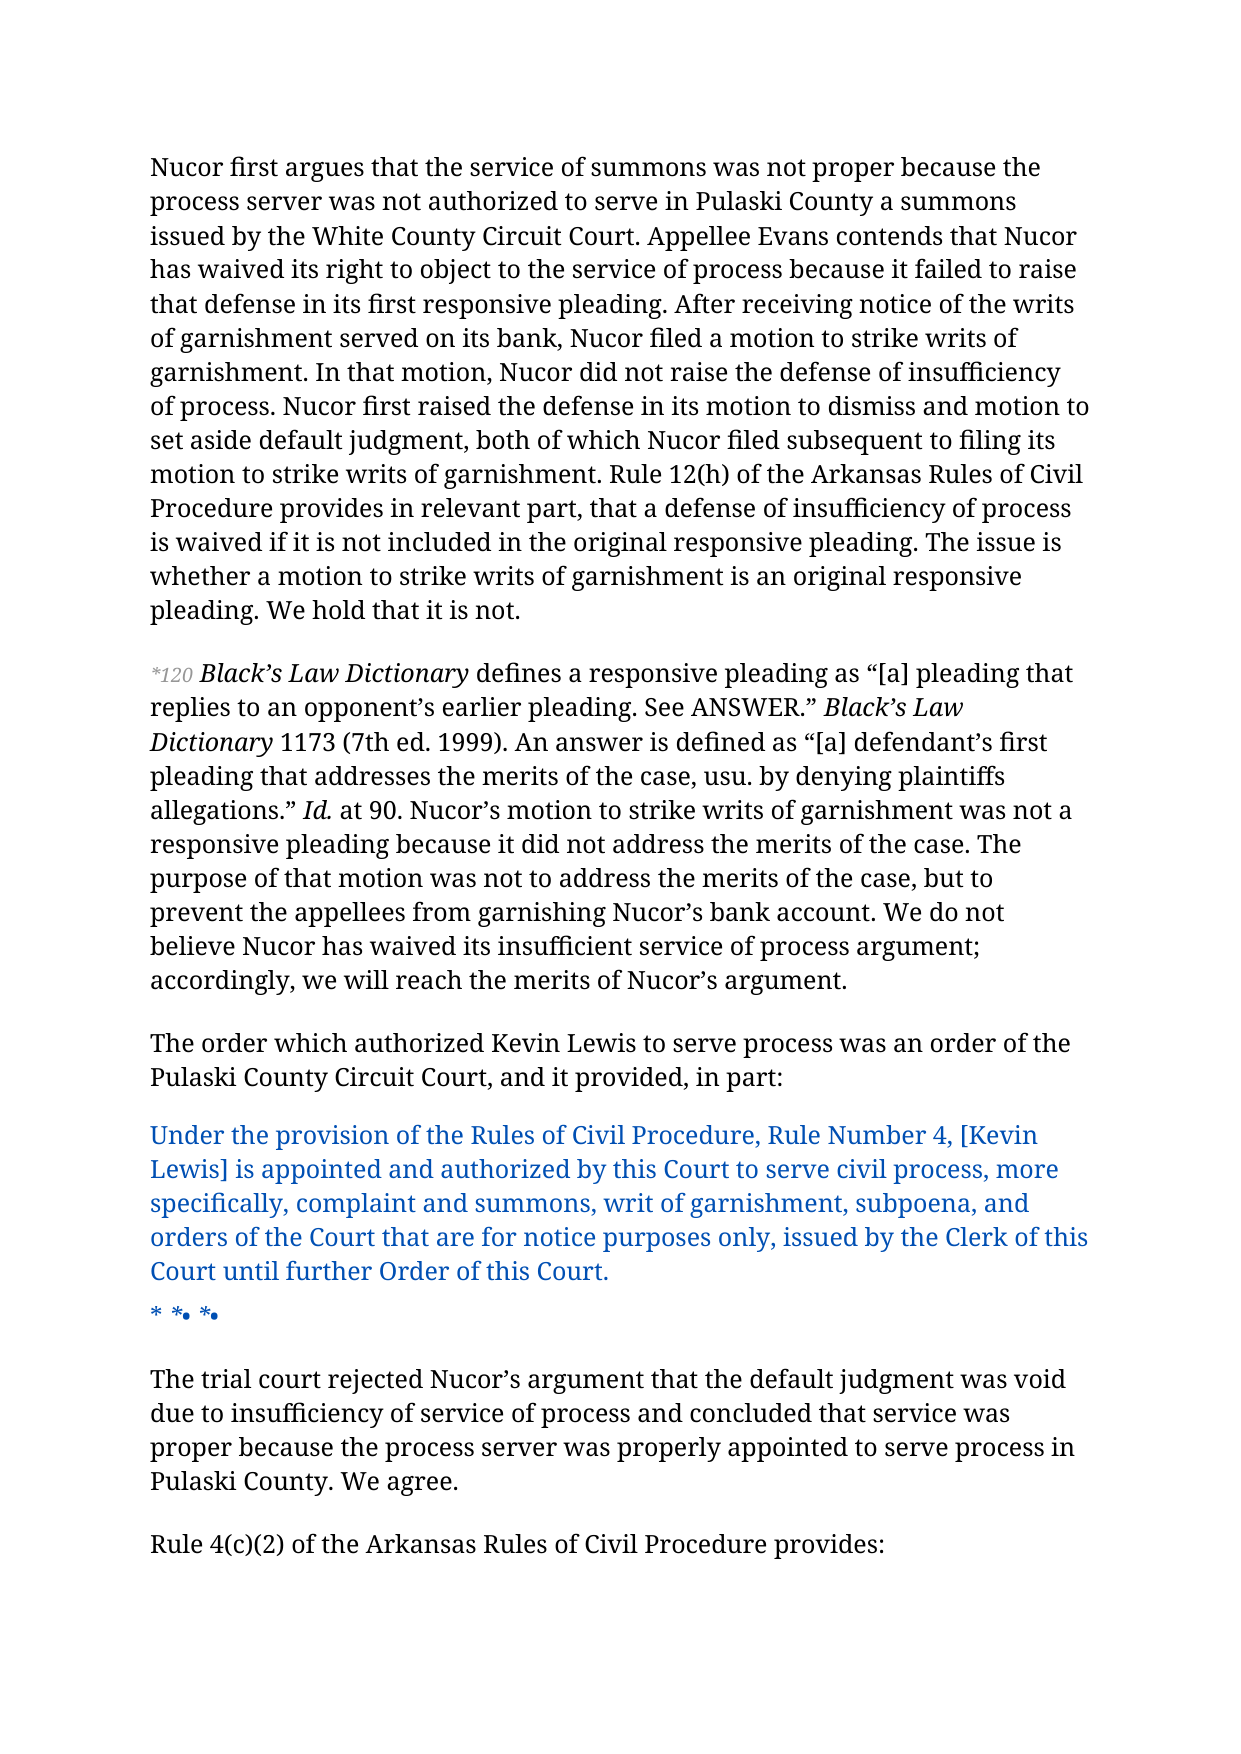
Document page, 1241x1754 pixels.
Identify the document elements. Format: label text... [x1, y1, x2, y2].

text Under the provision of the Rules of Civil Procedure, Rule Number 4, [Kevin Lewis] is appointed and authorized by this Court to serve civil process, more specifically, complaint and summons, writ of garnishment, subpoena, and orders of the Court that are for notice purposes only, issued by the Clerk of this Court until further Order of this Court. [150, 1117, 1090, 1288]
text The trial court rejected Nucor’s argument that the default judgment was void due to insufficiency of service of process and concluded that service was proper because the process server was properly appointed to serve process in Pulaski County. We agree. [150, 1361, 1090, 1498]
text *120 Black’s Law Dictionary defines a responsive pleading as “[a] pleading that replies to an opponent’s earlier pleading. See ANSWER.” Black’s Law Dictionary 1173 (7th ed. 1999). An answer is defined as “[a] defendant’s first pleading that addresses the merits of the case, usu. by denying plaintiffs allegations.” Id. at 90. Nucor’s motion to strike writs of garnishment was not a responsive pleading because it did not address the merits of the case. The purpose of that motion was not to address the merits of the case, but to prevent the appellees from garnishing Nucor’s bank account. We do not believe Nucor has waived its insufficient service of process argument; accordingly, we will reach the merits of Nucor’s argument. [150, 656, 1090, 997]
text * *• *• [150, 1298, 1090, 1332]
text The order which authorized Kevin Lewis to serve process was an order of the Pulaski County Circuit Court, and it provided, in part: [150, 1026, 1090, 1094]
text Rule 4(c)(2) of the Arkansas Rules of Civil Procedure provides: [150, 1527, 1090, 1561]
text Nucor first argues that the service of summons was not proper because the process server was not authorized to serve in Pulaski County a summons issued by the White County Circuit Court. Appellee Evans contends that Nucor has waived its right to object to the service of process because it failed to raise that defense in its first responsive pleading. After receiving notice of the writs of garnishment served on its bank, Nucor filed a motion to strike writs of garnishment. In that motion, Nucor did not raise the defense of insufficiency of process. Nucor first raised the defense in its motion to dismiss and motion to set aside default judgment, both of which Nucor filed subsequent to filing its motion to strike writs of garnishment. Rule 12(h) of the Arkansas Rules of Civil Procedure provides in relevant part, that a defense of insufficiency of process is waived if it is not included in the original responsive pleading. The issue is whether a motion to strike writs of garnishment is an original responsive pleading. We hold that it is not. [150, 150, 1090, 627]
